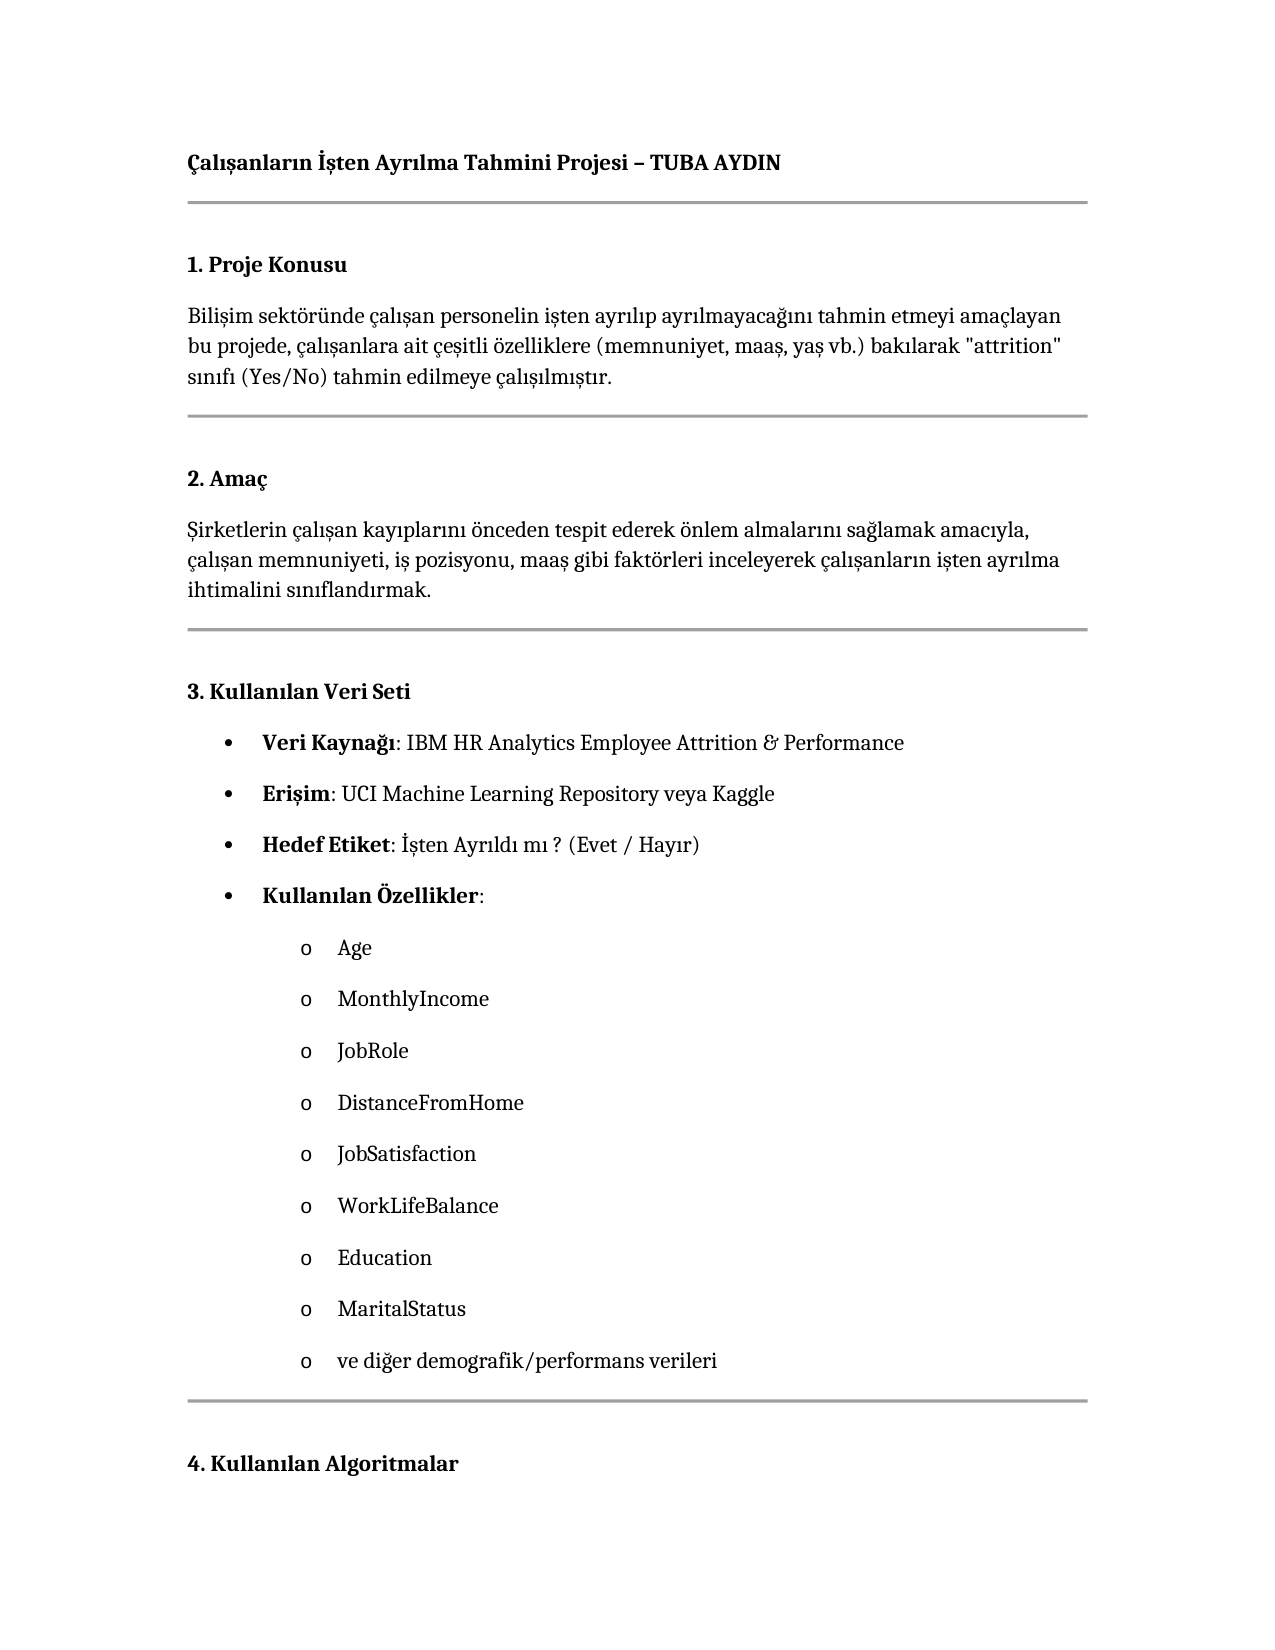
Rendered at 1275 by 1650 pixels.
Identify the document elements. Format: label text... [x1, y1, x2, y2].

list DistanceFromHome [300, 1089, 1087, 1116]
list Kullanılan Özellikler: [225, 883, 1087, 910]
list Veri Kaynağı: IBM HR Analytics Employee Attrition & Performance [225, 730, 1087, 757]
text 2. Amaç [187, 466, 1087, 492]
text 1. Proje Konusu [187, 252, 1087, 278]
list ve diğer demografik/performans verileri [300, 1348, 1087, 1374]
list MaritalStatus [300, 1296, 1087, 1323]
text Çalışanların İşten Ayrılma Tahmini Projesi – TUBA AYDIN [187, 150, 1087, 176]
list JobSatisfaction [300, 1141, 1087, 1168]
list Education [300, 1244, 1087, 1271]
list JobRole [300, 1038, 1087, 1064]
list Age [300, 934, 1087, 961]
text 3. Kullanılan Veri Seti [187, 679, 1087, 706]
text 4. Kullanılan Algoritmalar [187, 1450, 1087, 1477]
list Hedef Etiket: İşten Ayrıldı mı ? (Evet / Hayır) [225, 832, 1087, 859]
list MonthlyIncome [300, 986, 1087, 1013]
list Erişim: UCI Machine Learning Repository veya Kaggle [225, 781, 1087, 808]
list WorkLifeBalance [300, 1193, 1087, 1219]
text Şirketlerin çalışan kayıplarını önceden tespit ederek önlem almalarını sağlamak amacıyla, çalışan memnuniyeti, iş pozisyonu, maaş gibi faktörleri inceleyerek çalışanların işten ayrılma ihtimalini sınıflandırmak. [187, 517, 1087, 603]
text Bilişim sektöründe çalışan personelin işten ayrılıp ayrılmayacağını tahmin etmeyi amaçlayan bu projede, çalışanlara ait çeşitli özelliklere (memnuniyet, maaş, yaş vb.) bakılarak "attrition" sınıfı (Yes/No) tahmin edilmeye çalışılmıştır. [187, 303, 1087, 390]
